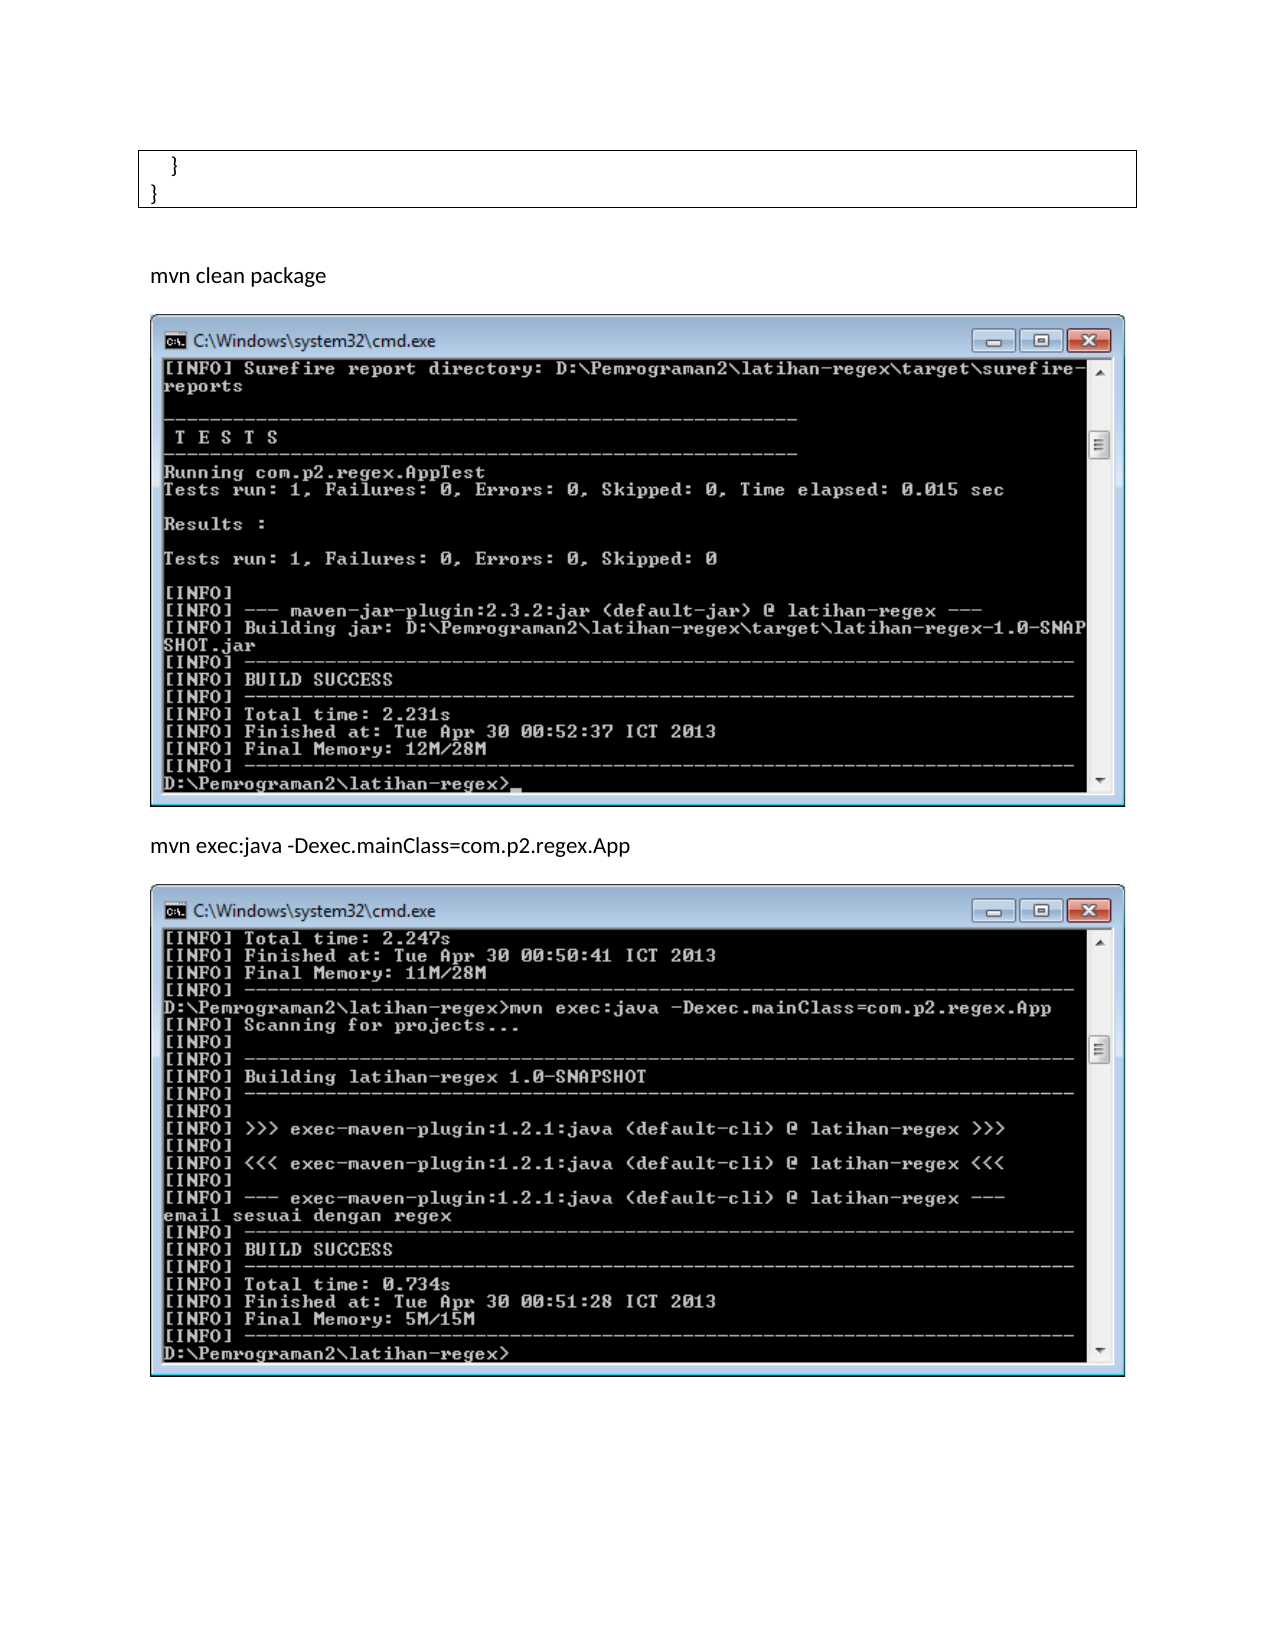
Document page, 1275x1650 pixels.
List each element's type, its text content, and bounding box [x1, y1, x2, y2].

picture [150, 314, 1125, 807]
picture [150, 884, 1125, 1377]
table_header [139, 151, 1136, 207]
text mvn clean package [150, 261, 1125, 289]
text mvn exec:java -Dexec.mainClass=com.p2.regex.App [150, 831, 1125, 859]
